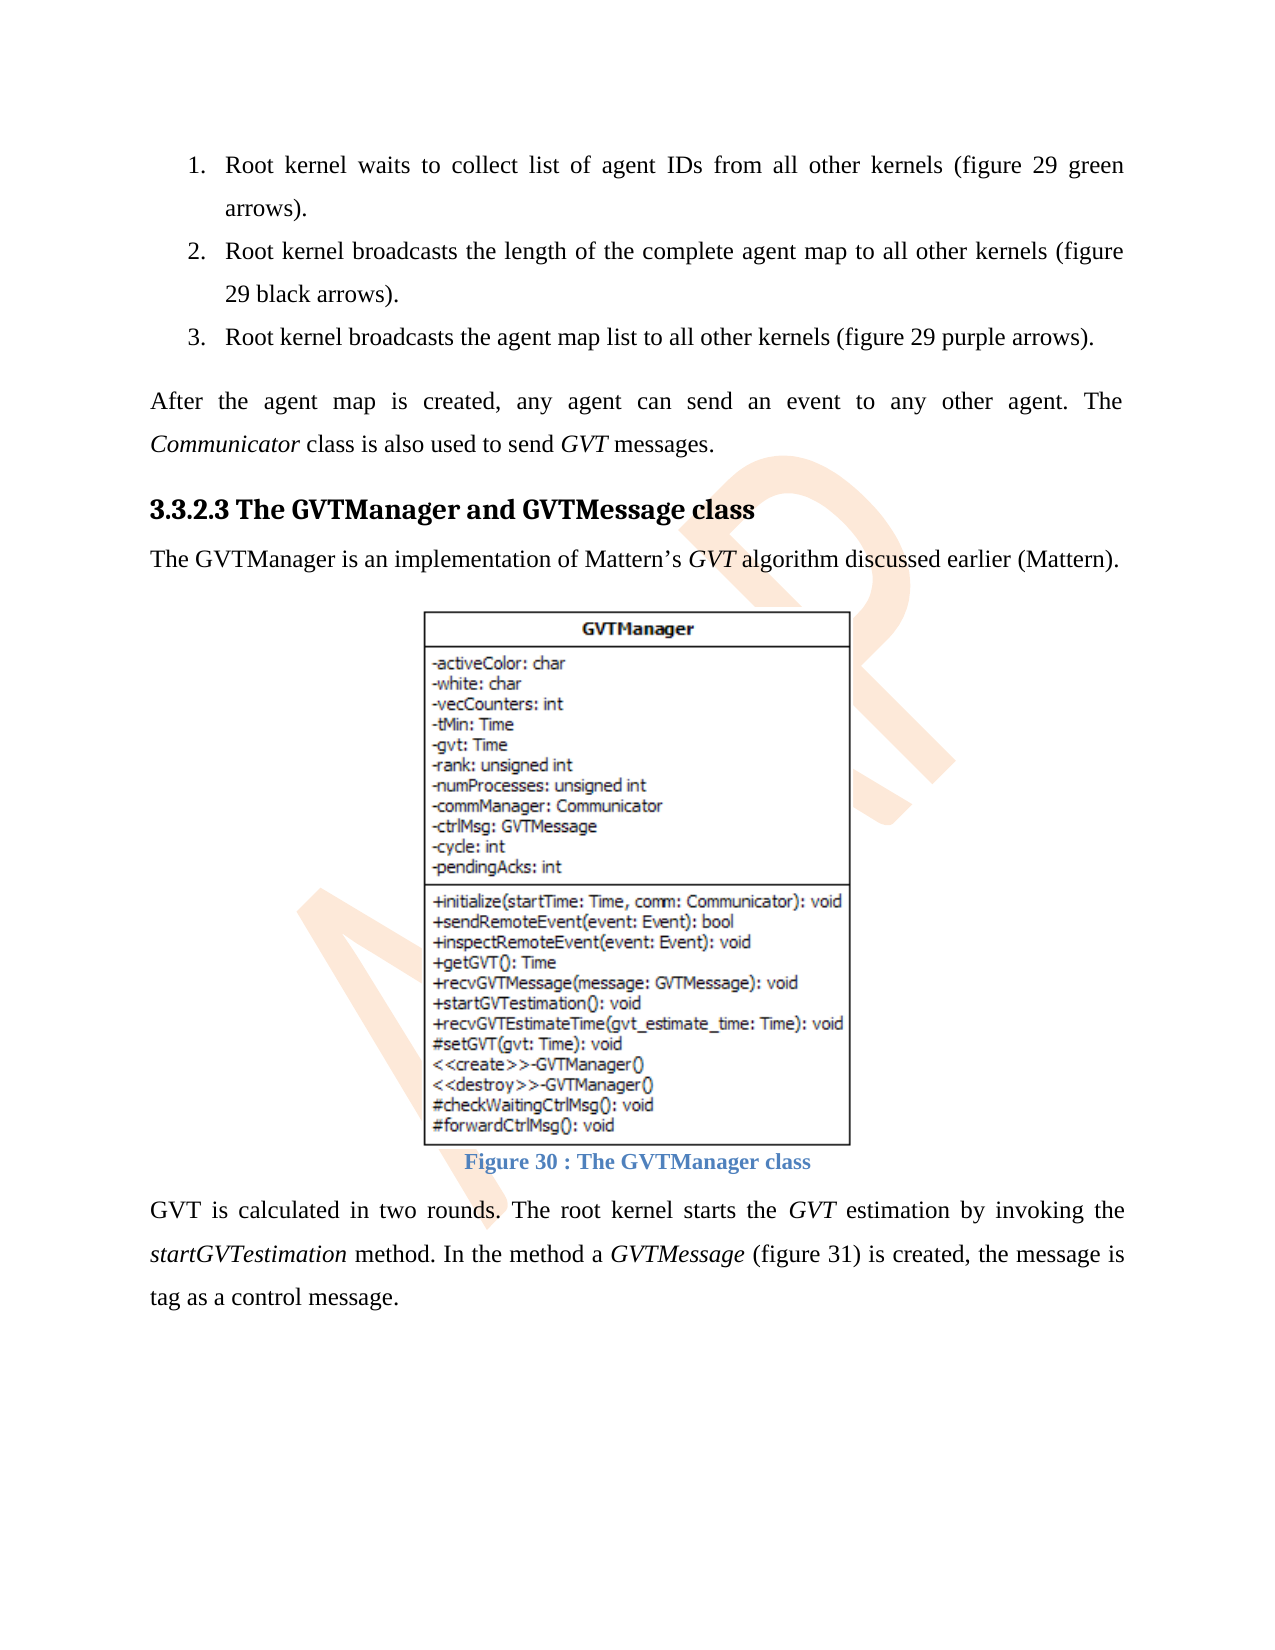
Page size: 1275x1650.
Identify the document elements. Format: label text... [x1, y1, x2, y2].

text GVT is calculated in two rounds. The root kernel starts the GVT estimation by invoking the startGVTestimation method. In the method a GVTMessage (figure 31) is created, the message is tag as a control message. [150, 1196, 1125, 1311]
picture [421, 607, 854, 1149]
text After the agent map is created, any agent can send an event to any other agent. The Communicator class is also used to send GVT messages. [150, 386, 1125, 458]
subtitle 3.3.2.3 The GVTManager and GVTMessage class [150, 493, 1125, 527]
list Root kernel waits to collect list of agent IDs from all other kernels (figure 29 green arrows). [187, 150, 1125, 222]
list Root kernel broadcasts the length of the complete agent map to all other kernels (figure 29 black arrows). [187, 236, 1125, 308]
text The GVTManager is an implementation of Mattern’s GVT algorithm discussed earlier . [150, 544, 1125, 573]
list Root kernel broadcasts the agent map list to all other kernels (figure 29 purple arrows). [187, 322, 1125, 351]
text Figure 30 : The GVTManager class [150, 1148, 1125, 1175]
